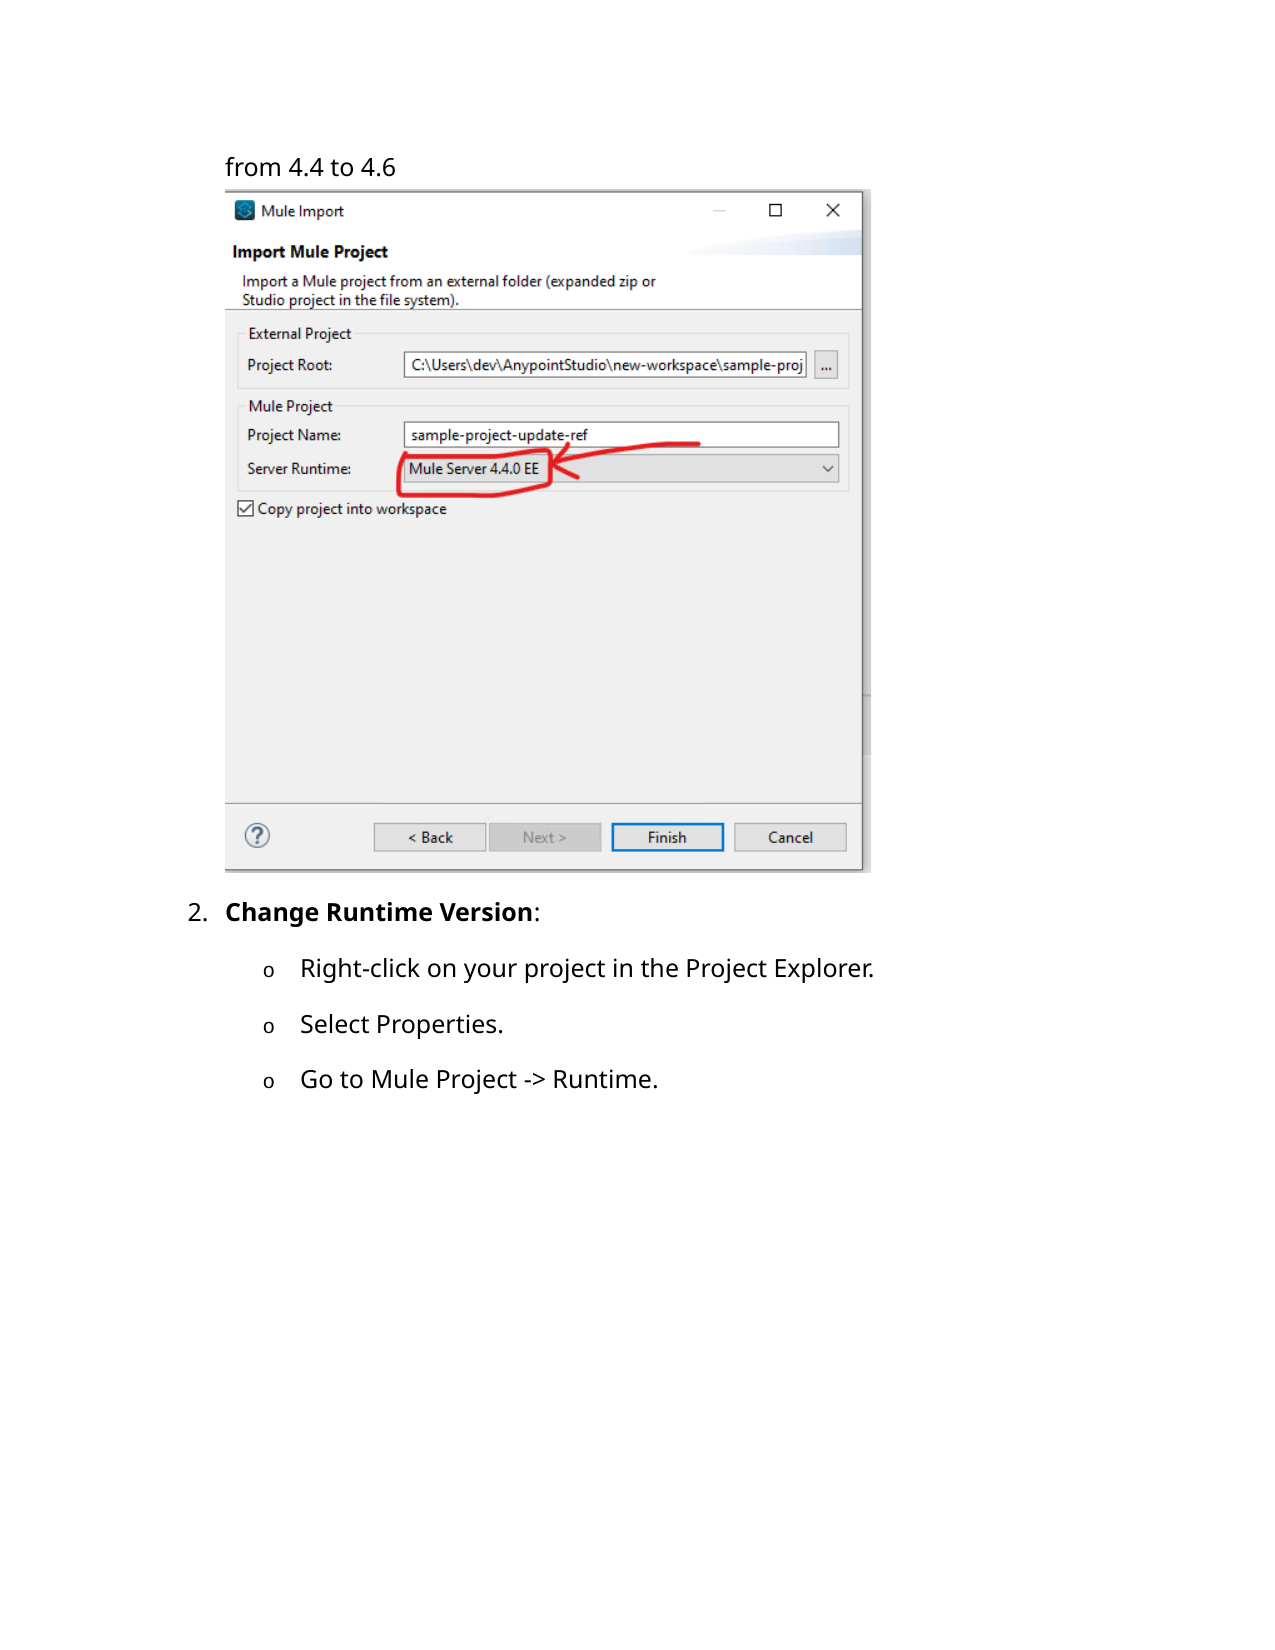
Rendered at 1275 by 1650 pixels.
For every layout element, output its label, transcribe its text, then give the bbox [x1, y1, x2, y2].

list Go to Mule Project -> Runtime. [262, 1062, 1125, 1096]
list Right-click on your project in the Project Explorer. [262, 951, 1125, 984]
picture [225, 189, 872, 873]
list Select Properties. [262, 1006, 1125, 1040]
list Change Runtime Version: [187, 895, 1125, 929]
